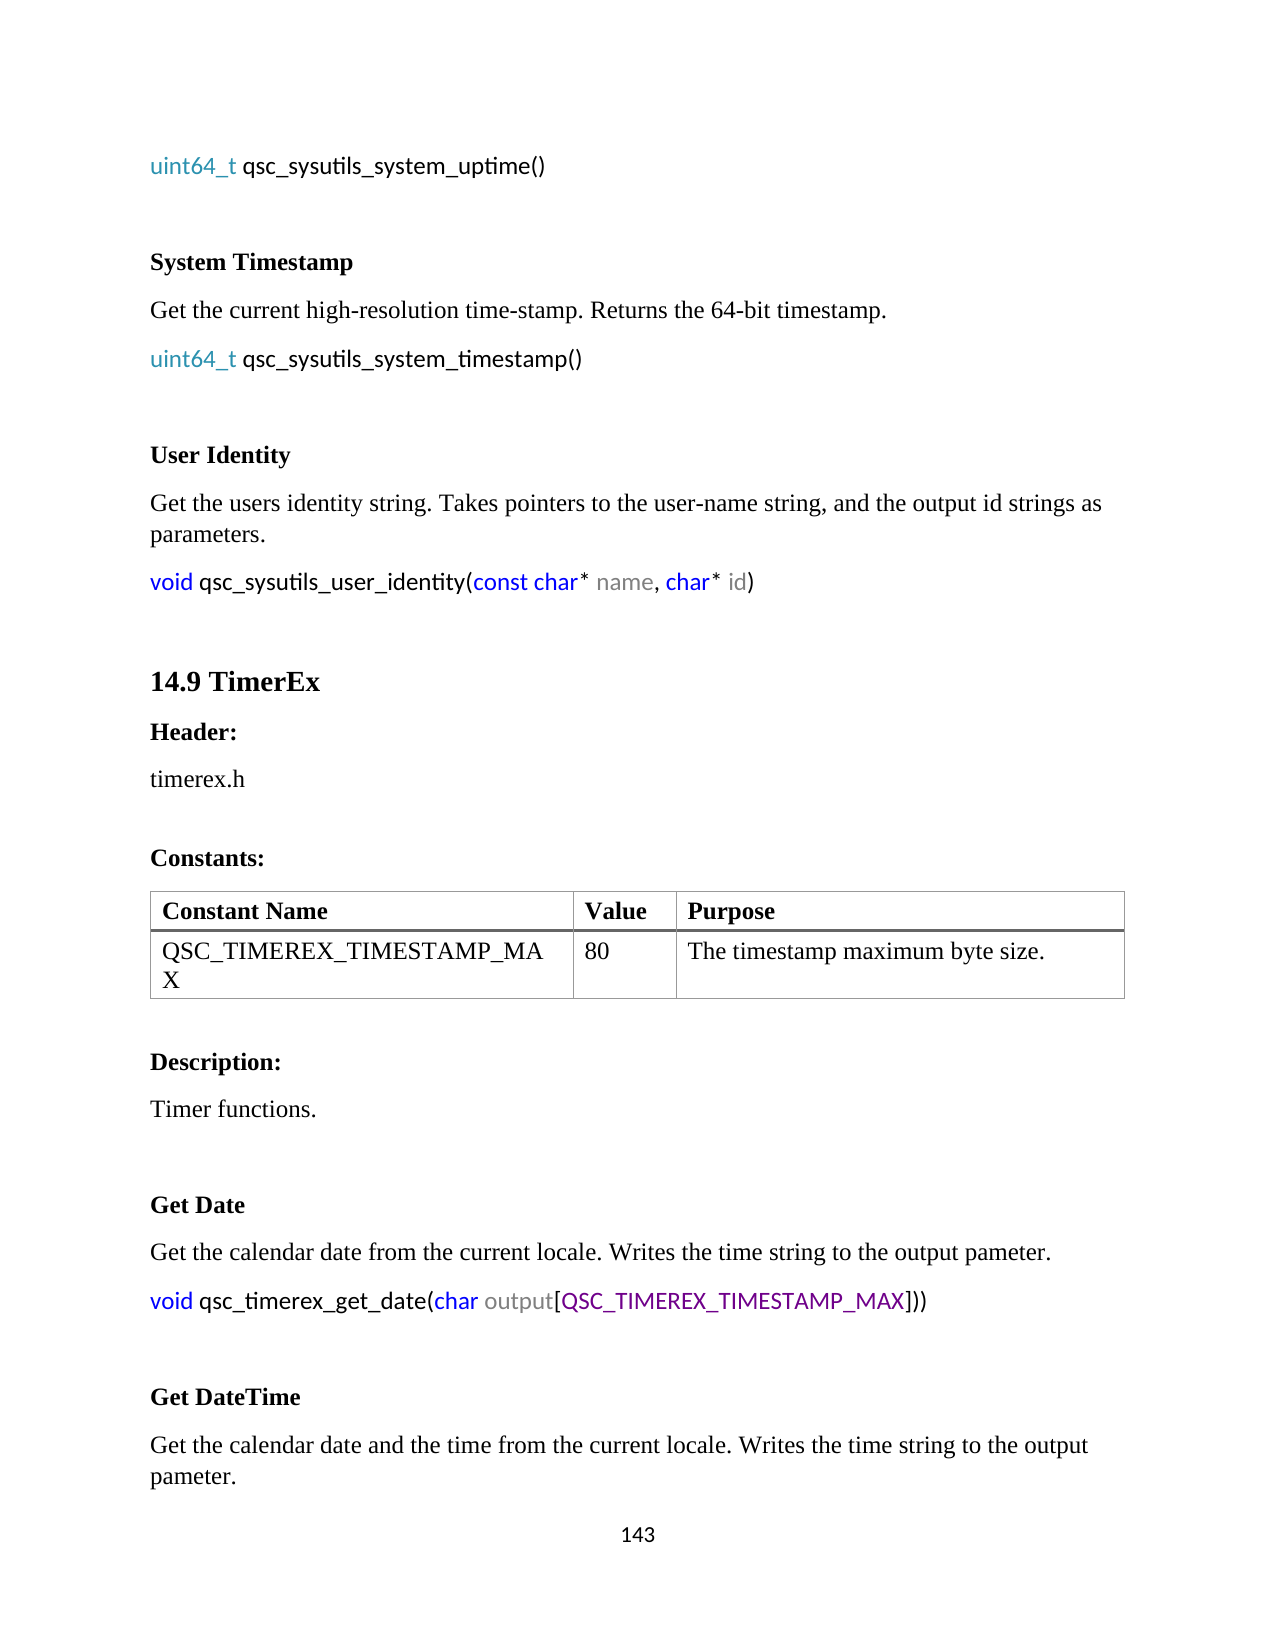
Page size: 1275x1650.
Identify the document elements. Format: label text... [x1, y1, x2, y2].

text Constants: [150, 843, 1125, 872]
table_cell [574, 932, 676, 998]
text Get the calendar date and the time from the current locale. Writes the time string to the output pameter. [150, 1430, 1125, 1490]
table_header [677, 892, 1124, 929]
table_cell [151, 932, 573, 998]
text 14.9 TimerEx [150, 664, 1125, 697]
text uint64_t qsc_sysutils_system_uptime() [150, 150, 1125, 181]
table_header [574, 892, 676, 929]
text uint64_t qsc_sysutils_system_timestamp() [150, 343, 1125, 373]
text Get the calendar date from the current locale. Writes the time string to the output pameter. [150, 1237, 1125, 1266]
text Timer functions. [150, 1094, 1125, 1123]
text void qsc_timerex_get_date(char output[QSC_TIMEREX_TIMESTAMP_MAX])) [150, 1285, 1125, 1316]
text void qsc_sysutils_user_identity(const char* name, char* id) [150, 566, 1125, 597]
text Get the current high-resolution time-stamp. Returns the 64-bit timestamp. [150, 295, 1125, 324]
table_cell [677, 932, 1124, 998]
text User Identity [150, 440, 1125, 469]
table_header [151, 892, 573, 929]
text Header: [150, 717, 1125, 745]
text Get DateTime [150, 1382, 1125, 1411]
text Get the users identity string. Takes pointers to the user-name string, and the output id strings as parameters. [150, 488, 1125, 547]
text System Timestamp [150, 247, 1125, 276]
text timerex.h [150, 764, 1125, 793]
text Description: [150, 1047, 1125, 1075]
text Get Date [150, 1190, 1125, 1218]
